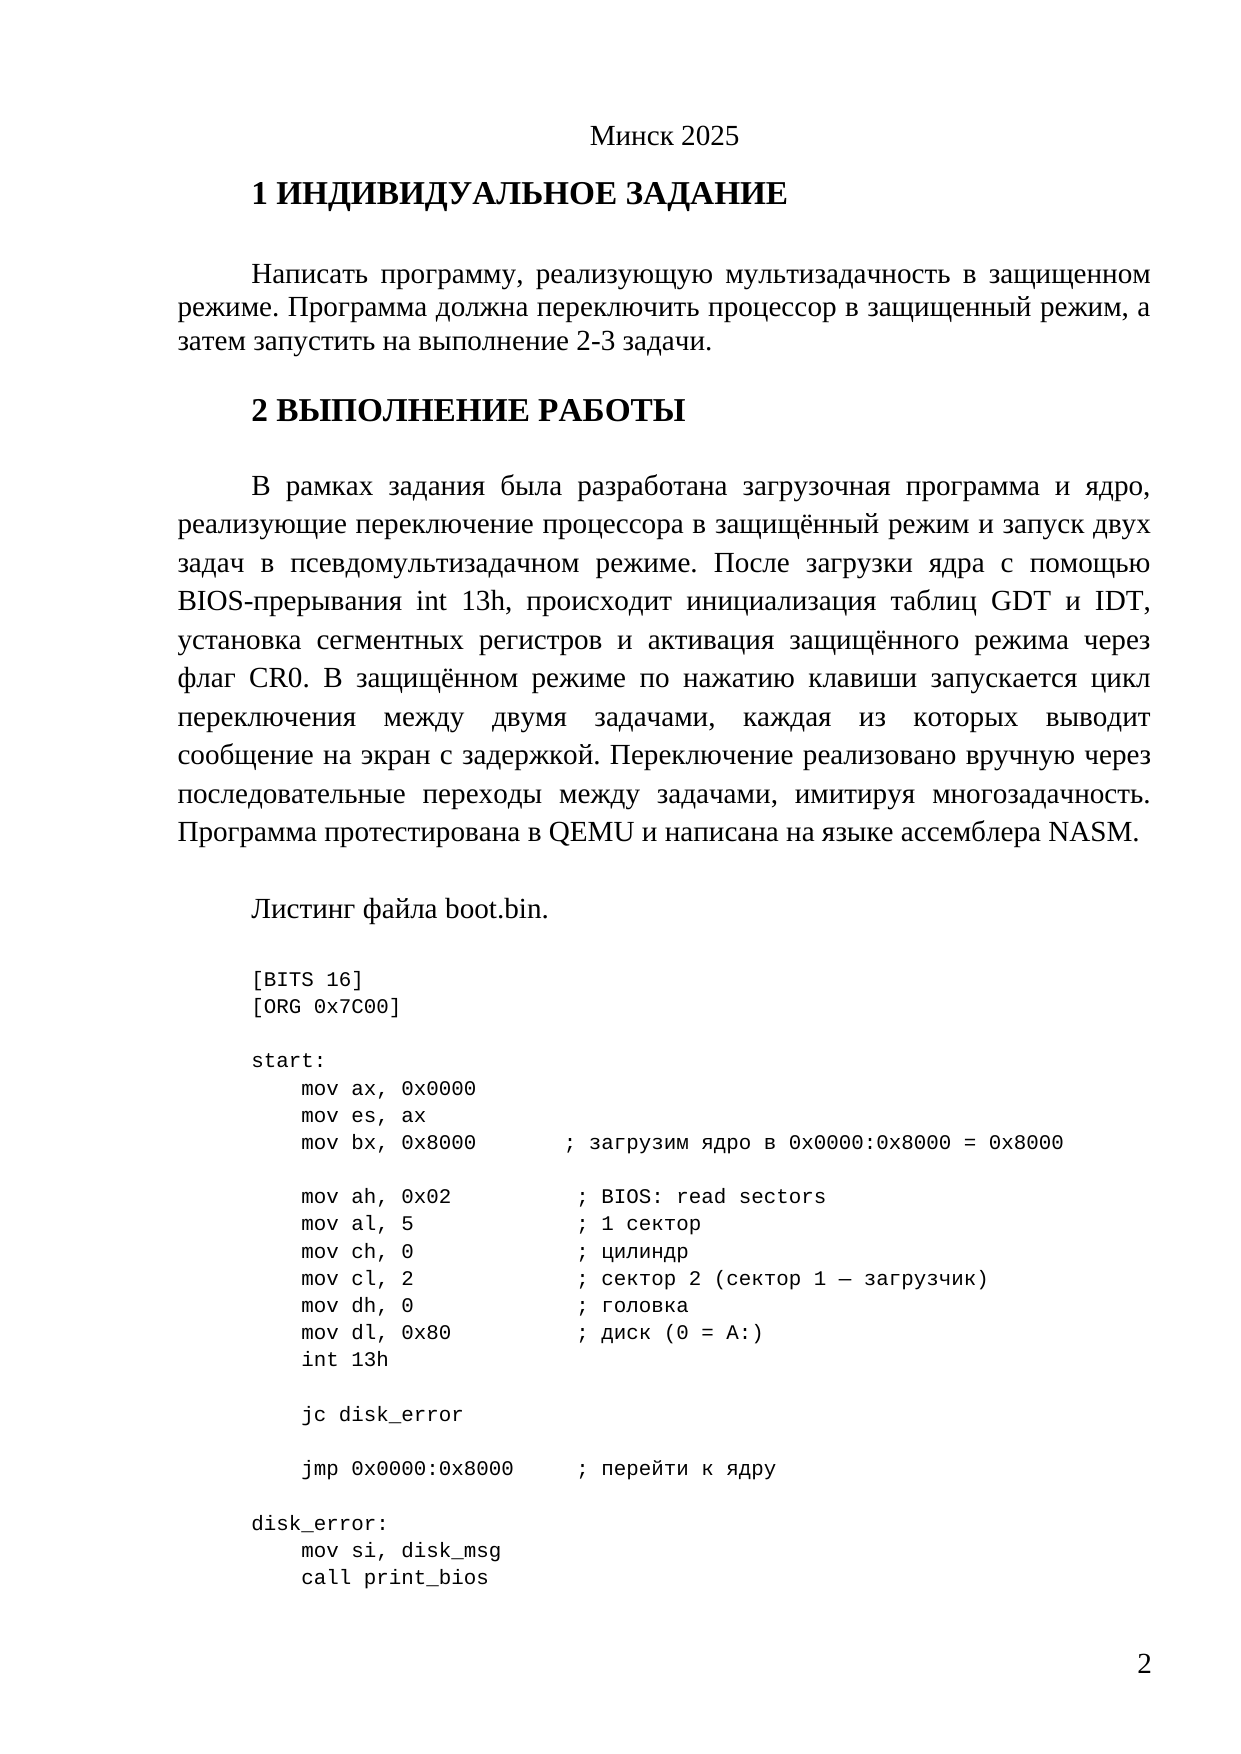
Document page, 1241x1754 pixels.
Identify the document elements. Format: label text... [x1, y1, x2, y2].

text mov es, ax [177, 1105, 1152, 1128]
text Минск 2025 [177, 118, 1152, 152]
text Написать программу, реализующую мультизадачность в защищенном режиме. Программа должна переключить процессор в защищенный режим, а затем запустить на выполнение 2-3 задачи. [177, 256, 1152, 357]
text mov dh, 0 ; головка [177, 1295, 1152, 1319]
text disk_error: [177, 1512, 1152, 1536]
text В рамках задания была разработана загрузочная программа и ядро, реализующие переключение процессора в защищённый режим и запуск двух задач в псевдомультизадачном режиме. После загрузки ядра с помощью BIOS-прерывания int 13h, происходит инициализация таблиц GDT и IDT, установка сегментных регистров и активация защищённого режима через флаг CR0. В защищённом режиме по нажатию клавиши запускается цикл переключения между двумя задачами, каждая из которых выводит сообщение на экран с задержкой. Переключение реализовано вручную через последовательные переходы между задачами, имитируя многозадачность. Программа протестирована в QEMU и написана на языке ассемблера NASM. [177, 468, 1152, 848]
text jmp 0x0000:0x8000 ; перейти к ядру [177, 1458, 1152, 1482]
text mov bx, 0x8000 ; загрузим ядро в 0x0000:0x8000 = 0x8000 [177, 1132, 1152, 1156]
text [BITS 16] [177, 969, 1152, 992]
text start: [177, 1050, 1152, 1074]
text mov ch, 0 ; цилиндр [177, 1241, 1152, 1264]
text mov si, disk_msg [177, 1540, 1152, 1563]
text mov ah, 0x02 ; BIOS: read sectors [177, 1186, 1152, 1210]
text mov al, 5 ; 1 сектор [177, 1213, 1152, 1237]
text mov ax, 0x0000 [177, 1077, 1152, 1101]
text int 13h [177, 1349, 1152, 1373]
text [ORG 0x7C00] [177, 996, 1152, 1019]
text call print_bios [177, 1567, 1152, 1591]
text jc disk_error [177, 1404, 1152, 1427]
subtitle 1 ИНДИВИДУАЛЬНОЕ ЗАДАНИЕ [177, 173, 1152, 212]
text mov cl, 2 ; сектор 2 (сектор 1 — загрузчик) [177, 1268, 1152, 1291]
text mov dl, 0x80 ; диск (0 = A:) [177, 1322, 1152, 1346]
subtitle 2 ВЫПОЛНЕНИЕ РАБОТЫ [177, 390, 1152, 428]
text Листинг файла boot.bin. [177, 892, 1152, 925]
